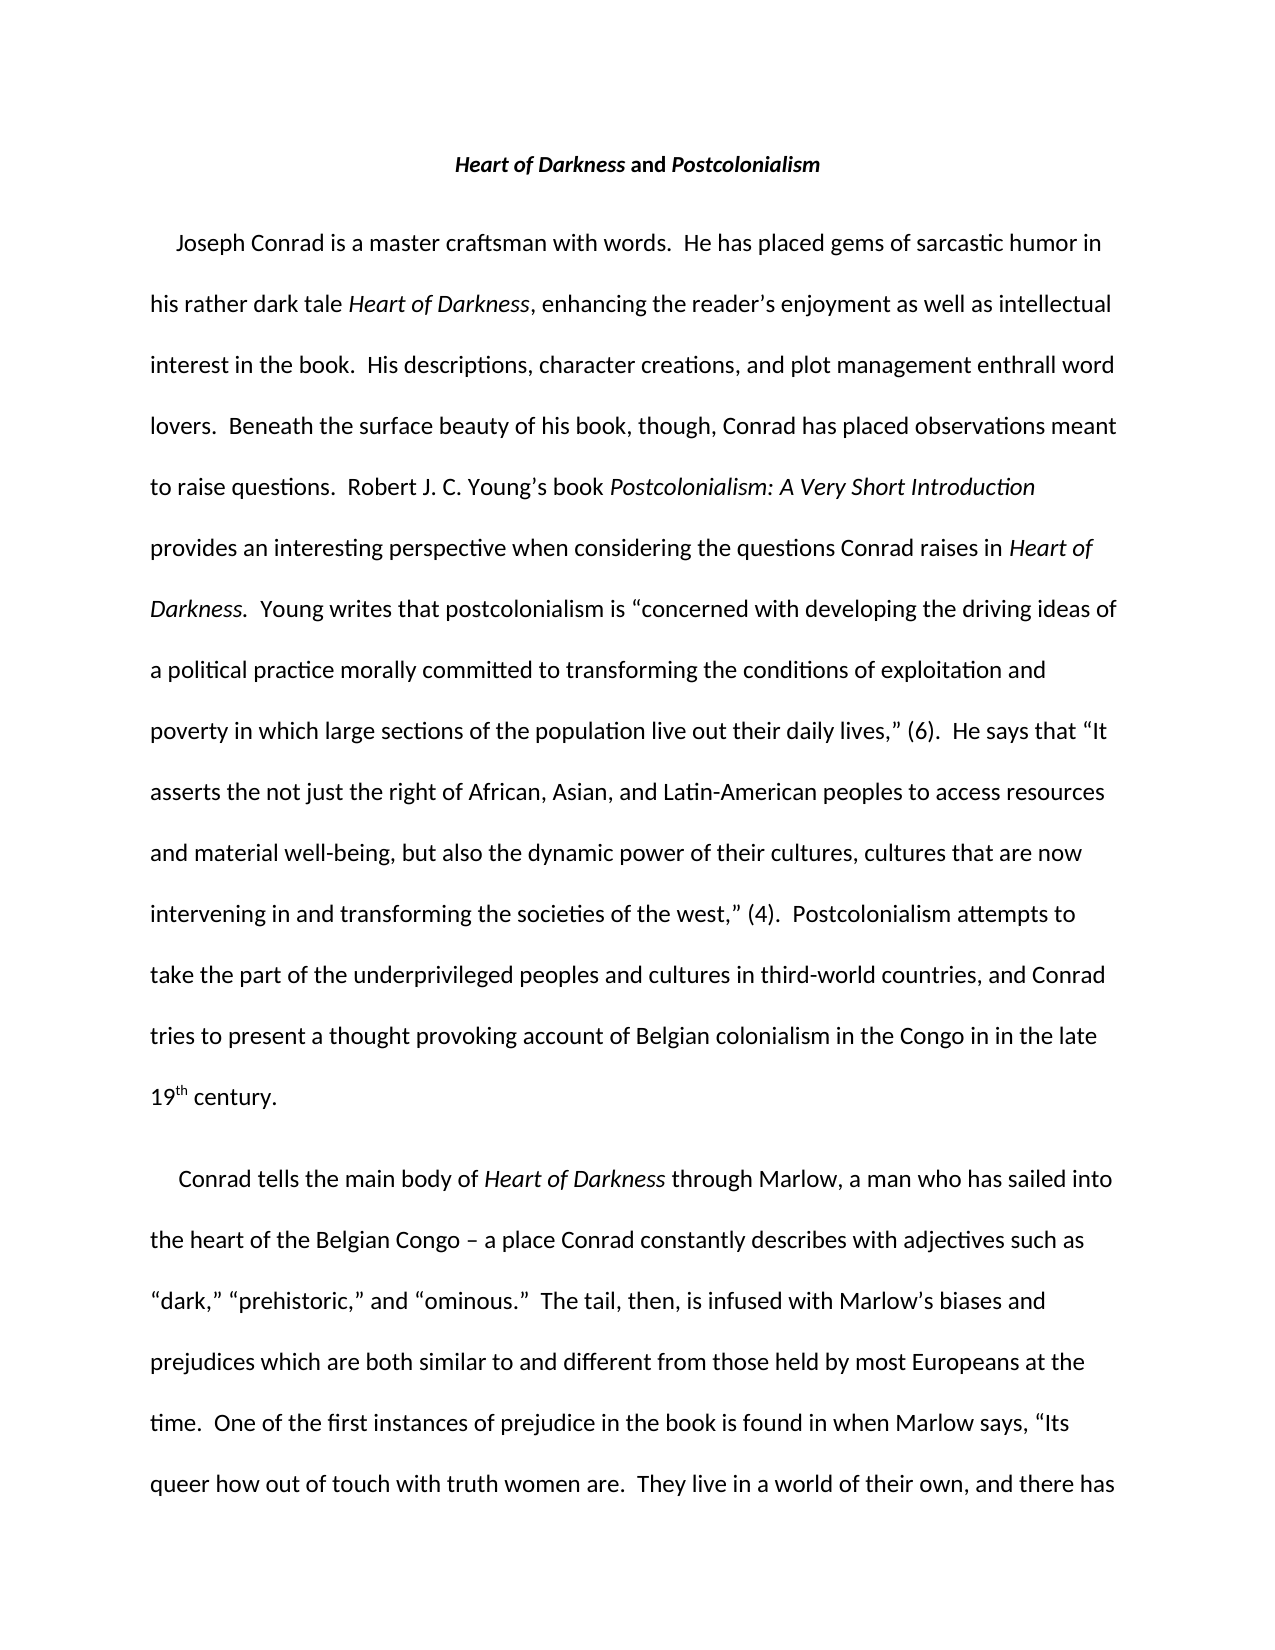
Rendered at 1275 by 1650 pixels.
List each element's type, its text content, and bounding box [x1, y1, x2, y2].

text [150, 1163, 1125, 1499]
text Joseph Conrad is a master craftsman with words. He has placed gems of sarcastic humor in his rather dark tale Heart of Darkness, enhancing the reader’s enjoyment as well as intellectual interest in the book. His descriptions, character creations, and plot management enthrall word lovers. Beneath the surface beauty of his book, though, Conrad has placed observations meant to raise questions. Robert J. C. Young’s book Postcolonialism: A Very Short Introduction provides an interesting perspective when considering the questions Conrad raises in Heart of Darkness. Young writes that postcolonialism is “concerned with developing the driving ideas of a political practice morally committed to transforming the conditions of exploitation and poverty in which large sections of the population live out their daily lives,” (6). He says that “It asserts the not just the right of African, Asian, and Latin-American peoples to access resources and material well-being, but also the dynamic power of their cultures, cultures that are now intervening in and transforming the societies of the west,” (4). Postcolonialism attempts to take the part of the underprivileged peoples and cultures in third-world countries, and Conrad tries to present a thought provoking account of Belgian colonialism in the Congo in in the late 19th century. [150, 227, 1125, 1112]
text Heart of Darkness and Postcolonialism [150, 150, 1125, 178]
